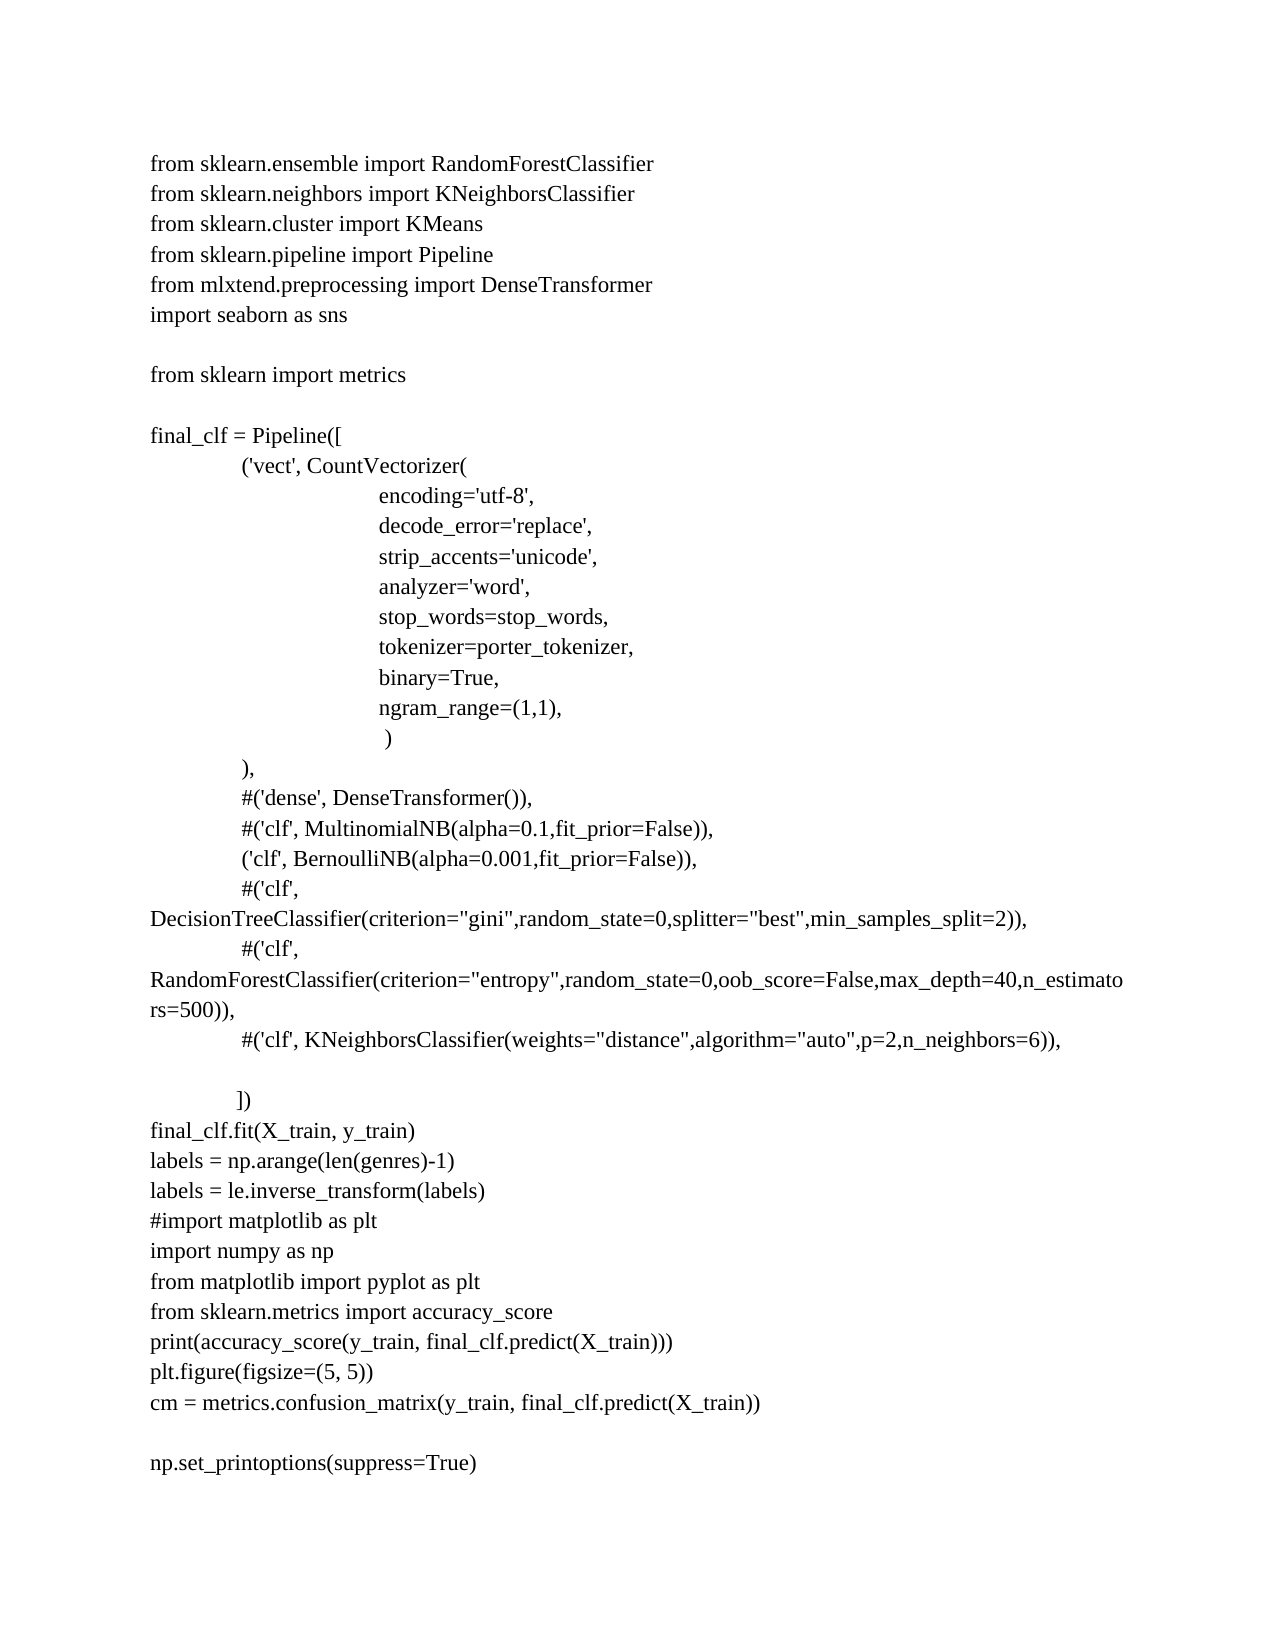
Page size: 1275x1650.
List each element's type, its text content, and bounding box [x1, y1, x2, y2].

text import seaborn as sns [150, 301, 1125, 327]
text from sklearn.metrics import accuracy_score [150, 1298, 1125, 1324]
text stop_words=stop_words, [150, 603, 1125, 629]
text import numpy as np [150, 1237, 1125, 1264]
text from sklearn.cluster import KMeans [150, 210, 1125, 237]
text from matplotlib import pyplot as plt [150, 1268, 1125, 1294]
text #('clf', DecisionTreeClassifier(criterion="gini",random_state=0,splitter="best",min_samples_split=2)), [150, 875, 1125, 932]
text ]) [150, 1086, 1125, 1113]
text #('clf', KNeighborsClassifier(weights="distance",algorithm="auto",p=2,n_neighbors=6)), [150, 1026, 1125, 1052]
text tokenizer=porter_tokenizer, [150, 633, 1125, 660]
text encoding='utf-8', [150, 482, 1125, 509]
text ), [150, 754, 1125, 781]
text #import matplotlib as plt [150, 1207, 1125, 1234]
text analyzer='word', [150, 573, 1125, 599]
text from sklearn.ensemble import RandomForestClassifier [150, 150, 1125, 176]
text #('dense', DenseTransformer()), [150, 784, 1125, 811]
text labels = le.inverse_transform(labels) [150, 1177, 1125, 1203]
text labels = np.arange(len(genres)-1) [150, 1147, 1125, 1173]
text binary=True, [150, 663, 1125, 690]
text from sklearn import metrics [150, 361, 1125, 388]
text from sklearn.neighbors import KNeighborsClassifier [150, 180, 1125, 207]
text np.set_printoptions(suppress=True) [150, 1449, 1125, 1475]
text from sklearn.pipeline import Pipeline [150, 241, 1125, 267]
text print(accuracy_score(y_train, final_clf.predict(X_train))) [150, 1328, 1125, 1354]
text #('clf', MultinomialNB(alpha=0.1,fit_prior=False)), [150, 814, 1125, 841]
text final_clf.fit(X_train, y_train) [150, 1117, 1125, 1143]
text cm = metrics.confusion_matrix(y_train, final_clf.predict(X_train)) [150, 1388, 1125, 1415]
text ('clf', BernoulliNB(alpha=0.001,fit_prior=False)), [150, 845, 1125, 871]
text plt.figure(figsize=(5, 5)) [150, 1358, 1125, 1385]
text final_clf = Pipeline([ [150, 422, 1125, 448]
text decode_error='replace', [150, 512, 1125, 539]
text #('clf', RandomForestClassifier(criterion="entropy",random_state=0,oob_score=False,max_depth=40,n_estimators=500)), [150, 935, 1125, 1022]
text from mlxtend.preprocessing import DenseTransformer [150, 271, 1125, 297]
text ) [150, 724, 1125, 750]
text ('vect', CountVectorizer( [150, 452, 1125, 478]
text strip_accents='unicode', [150, 543, 1125, 569]
text ngram_range=(1,1), [150, 694, 1125, 720]
